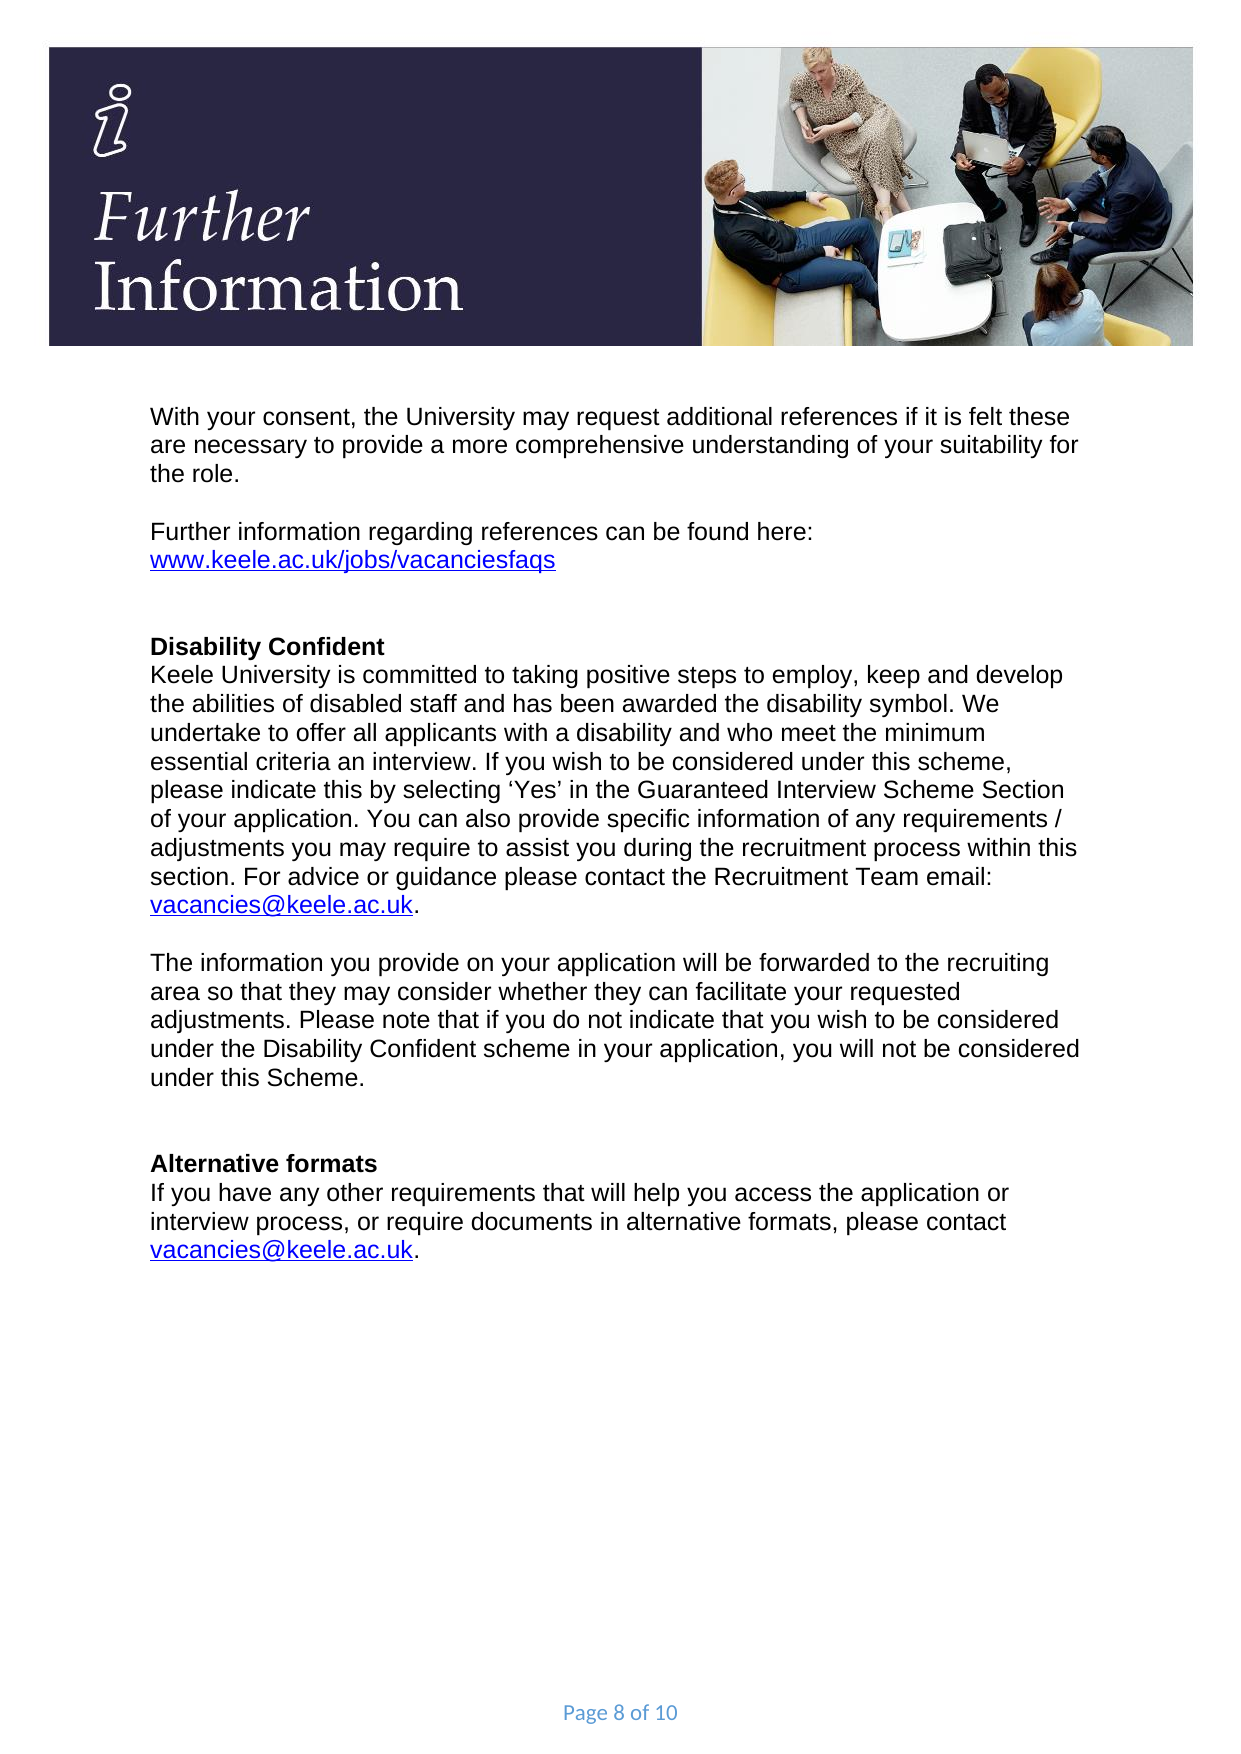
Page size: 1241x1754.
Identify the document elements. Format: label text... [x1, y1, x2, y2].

text The information you provide on your application will be forwarded to the recruiting area so that they may consider whether they can facilitate your requested adjustments. Please note that if you do not indicate that you wish to be considered under the Disability Confident scheme in your application, you will not be considered under this Scheme. [150, 948, 1090, 1091]
text Further information regarding references can be found here: www.keele.ac.uk/jobs/vacanciesfaqs [150, 516, 1090, 574]
text Alternative formats [150, 1149, 1090, 1178]
text With your consent, the University may request additional references if it is felt these are necessary to provide a more comprehensive understanding of your suitability for the role. [150, 401, 1090, 488]
text Disability Confident [150, 631, 1090, 660]
picture [2, 0, 1239, 346]
text If you have any other requirements that will help you access the application or interview process, or require documents in alternative formats, please contact vacancies@keele.ac.uk. [150, 1178, 1090, 1264]
text Keele University is committed to taking positive steps to employ, keep and develop the abilities of disabled staff and has been awarded the disability symbol. We undertake to offer all applicants with a disability and who meet the minimum essential criteria an interview. If you wish to be considered under this scheme, please indicate this by selecting ‘Yes’ in the Guaranteed Interview Scheme Section of your application. You can also provide specific information of any requirements / adjustments you may require to assist you during the recruitment process within this section. For advice or guidance please contact the Recruitment Team email: vacancies@keele.ac.uk. [150, 660, 1090, 919]
